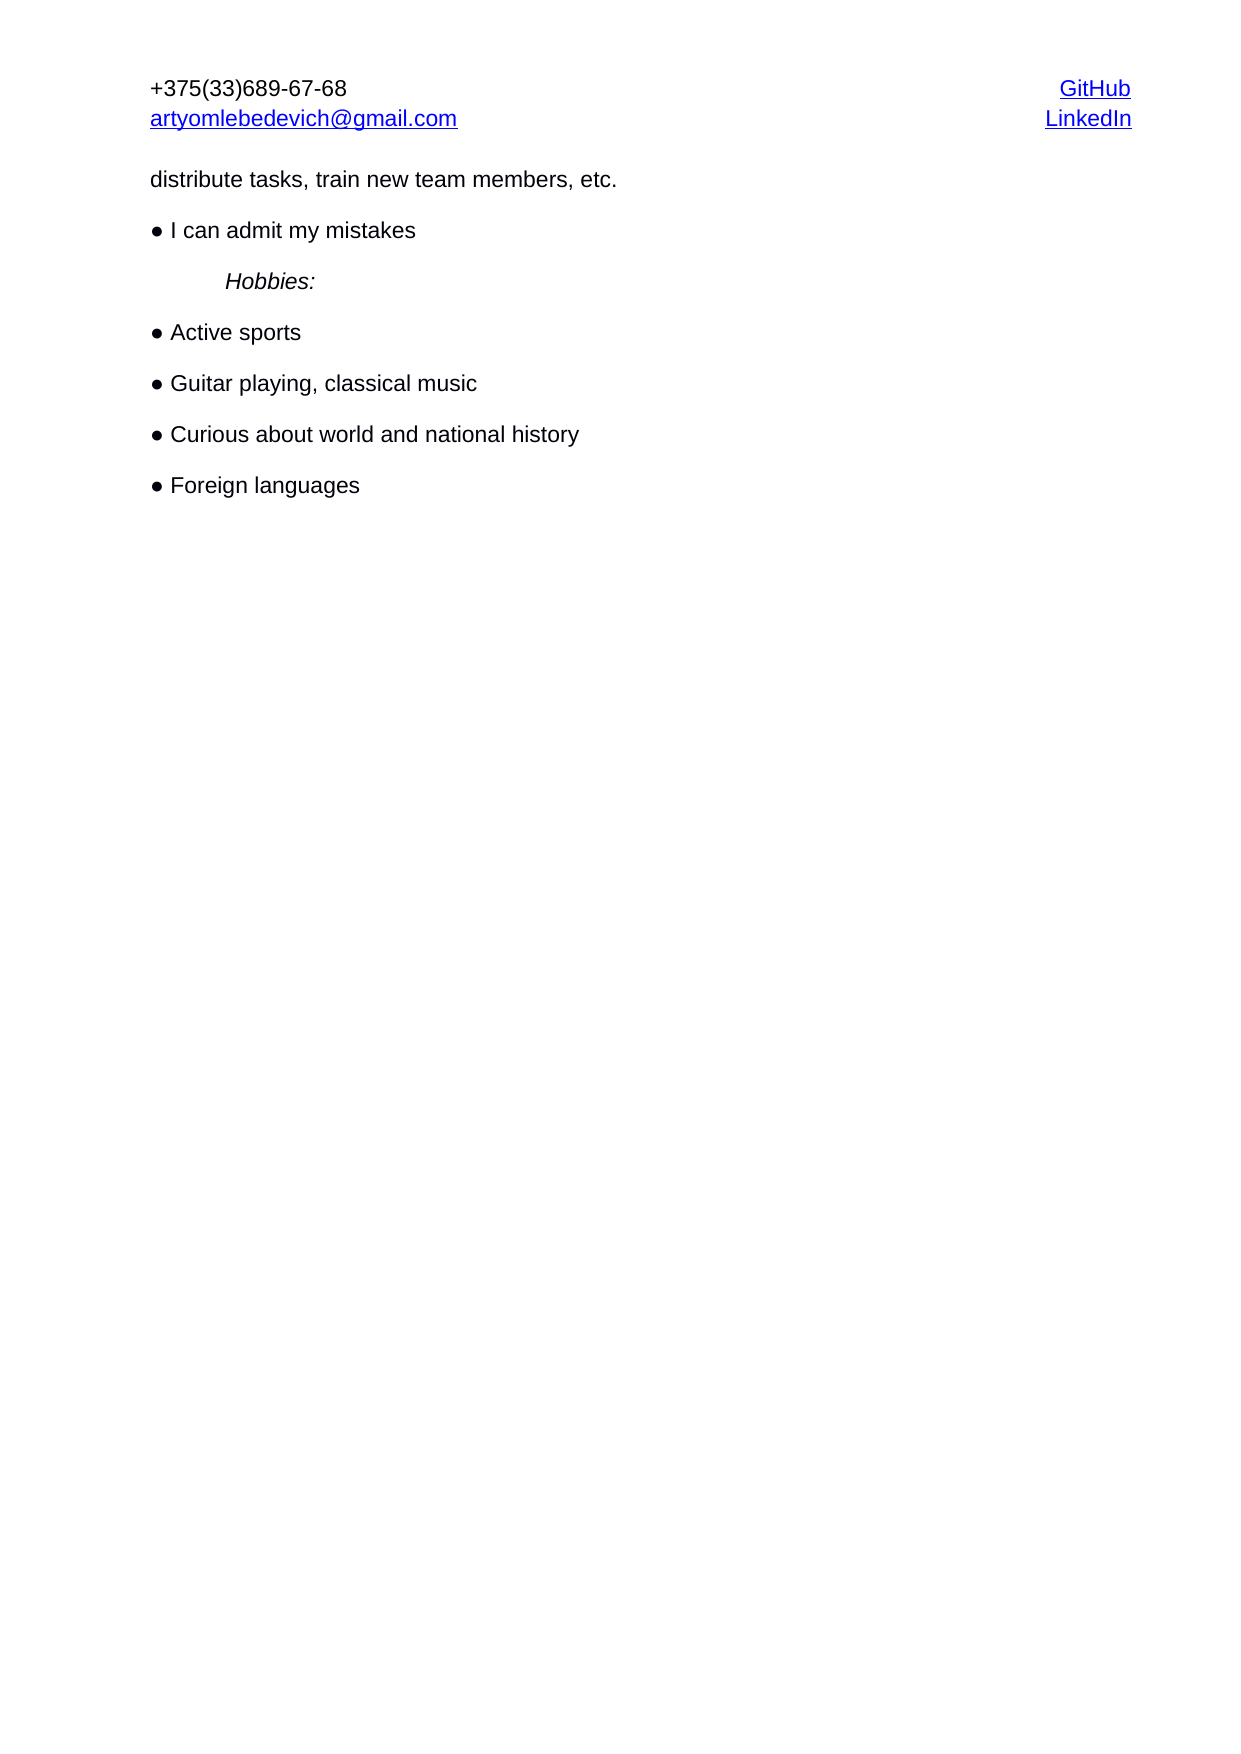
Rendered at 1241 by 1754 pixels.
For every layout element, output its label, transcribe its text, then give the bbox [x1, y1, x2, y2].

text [150, 166, 1135, 192]
text ● Curious about world and national history [150, 421, 1135, 447]
text Hobbies: [150, 268, 1135, 294]
text ● Guitar playing, classical music [150, 370, 1135, 396]
text ● Active sports [150, 319, 1135, 345]
text ● Foreign languages [150, 472, 1135, 498]
text ● I can admit my mistakes [150, 217, 1135, 243]
